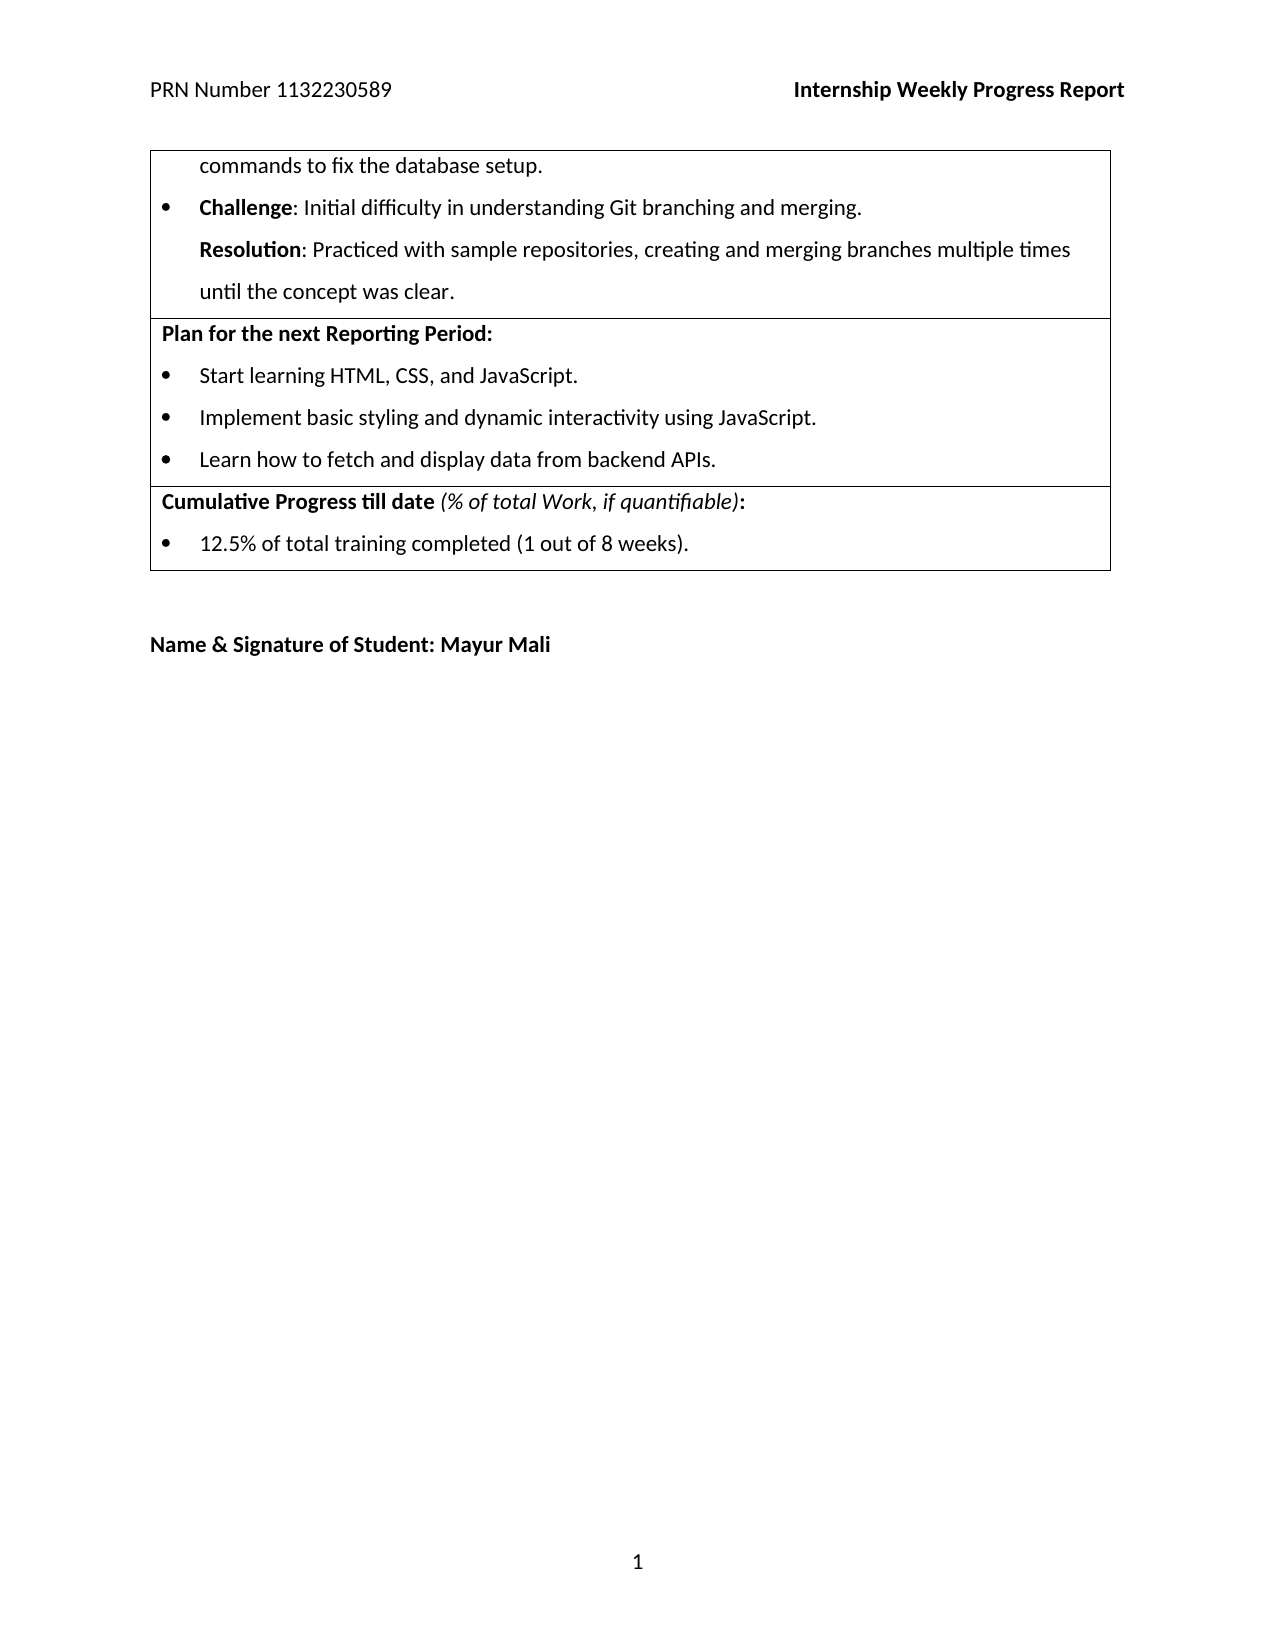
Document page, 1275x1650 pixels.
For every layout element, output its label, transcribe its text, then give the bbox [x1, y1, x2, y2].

table_cell Cumulative Progress till date (% of total Work, if quantifiable): 12.5% of total training completed (1 out of 8 weeks). [151, 487, 1110, 570]
text Name & Signature of Student: Mayur Mali [150, 630, 1125, 658]
table_cell Plan for the next Reporting Period: Start learning HTML, CSS, and JavaScript. Implement basic styling and dynamic interactivity using JavaScript. Learn how to fetch and display data from backend APIs. [151, 319, 1110, 486]
